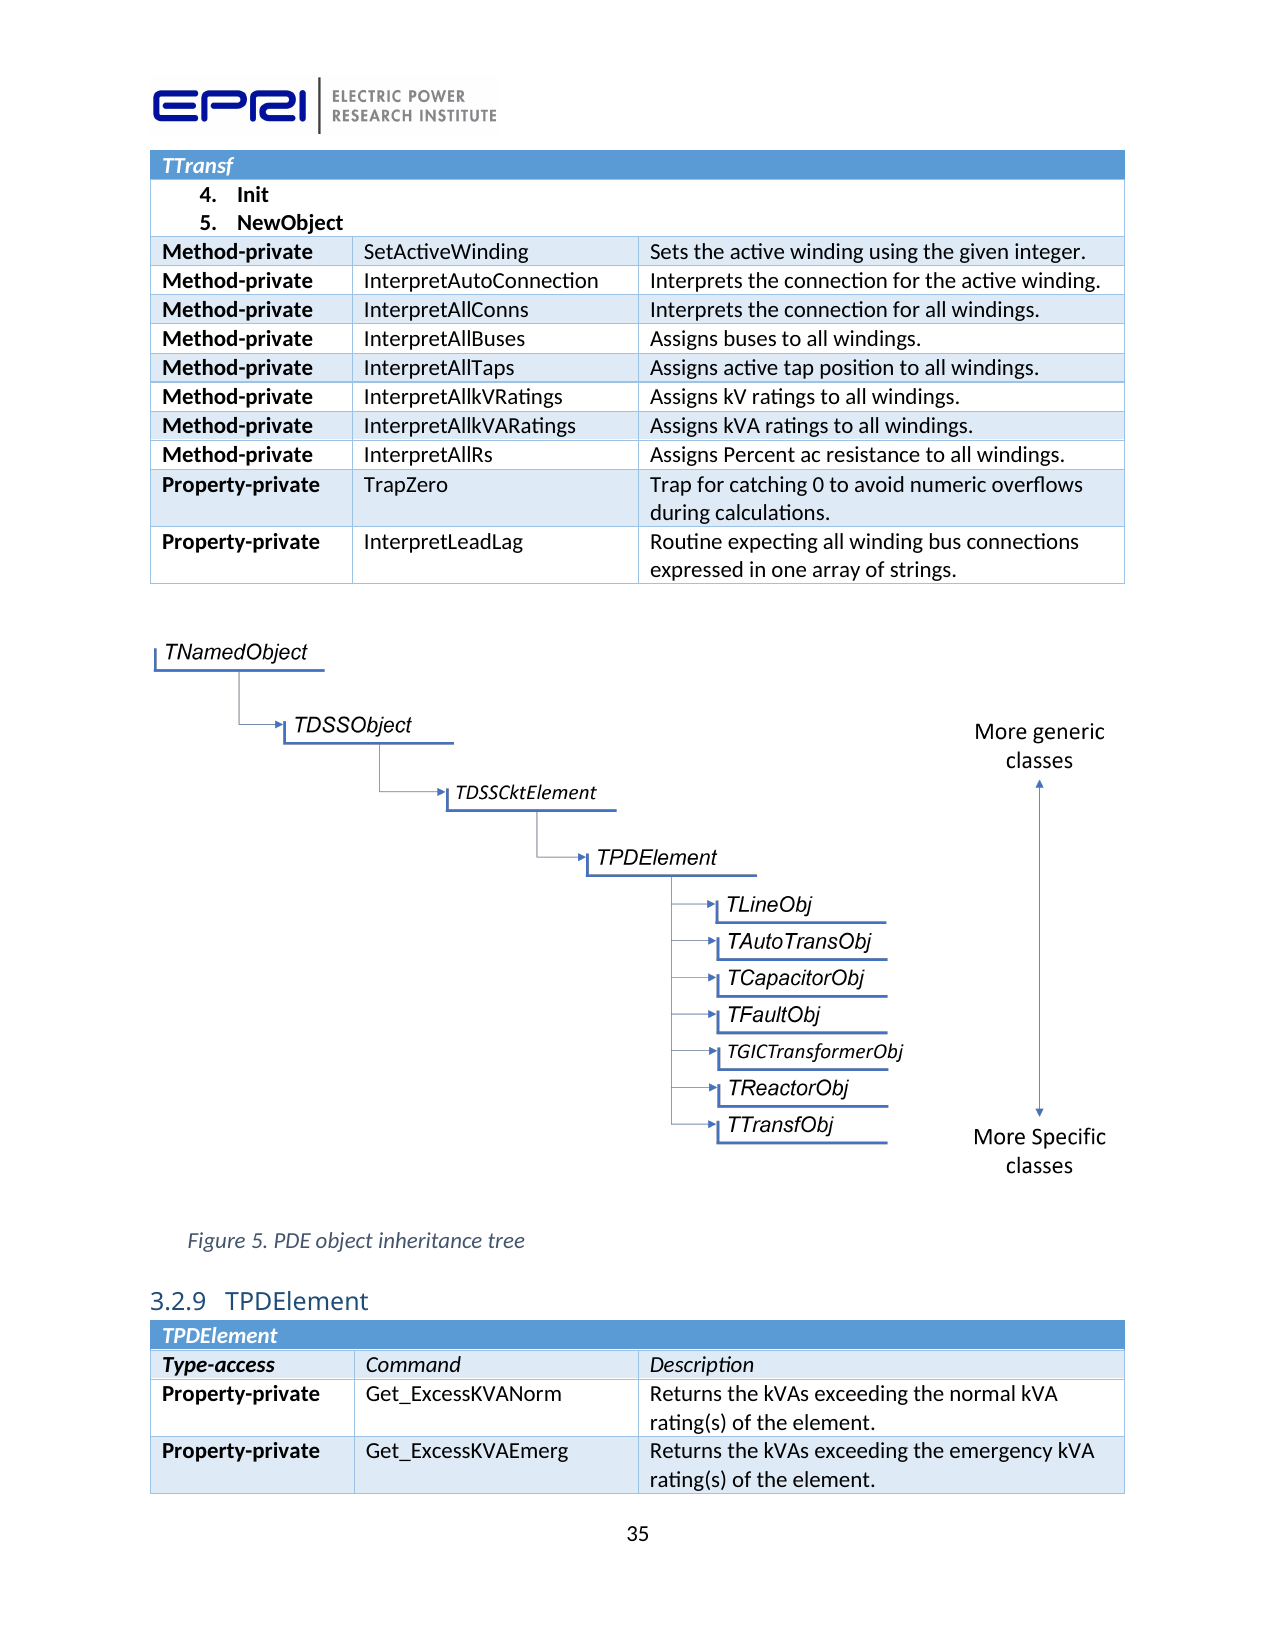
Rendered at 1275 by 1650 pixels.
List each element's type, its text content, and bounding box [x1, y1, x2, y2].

table_cell InterpretLeadLag [353, 527, 638, 583]
table_cell InterpretAutoConnection [353, 266, 638, 294]
table_cell Method-private [151, 295, 352, 323]
table_cell Method-private [151, 354, 352, 381]
table_cell TrapZero [353, 470, 638, 526]
table_cell InterpretAllTaps [353, 354, 638, 381]
table_cell Method-private [151, 412, 352, 439]
table_cell Interprets the connection for the active winding. [639, 266, 1124, 294]
table_cell Method-private [151, 237, 352, 265]
table_cell Returns the kVAs exceeding the normal kVA rating(s) of the element. [639, 1380, 1124, 1436]
table_cell Assigns Percent ac resistance to all windings. [639, 441, 1124, 469]
picture [150, 632, 1125, 1194]
table_cell Method-private [151, 441, 352, 469]
table_cell Property-private [151, 470, 352, 526]
table_cell Property-private [151, 1380, 354, 1436]
table_cell InterpretAllConns [353, 295, 638, 323]
table_cell Returns the kVAs exceeding the emergency kVA rating(s) of the element. [639, 1437, 1124, 1493]
table_cell InterpretAllkVRatings [353, 383, 638, 411]
table_cell Get_ExcessKVAEmerg [355, 1437, 638, 1493]
table_cell Get_ExcessKVANorm [355, 1380, 638, 1436]
subtitle TPDElement [150, 1284, 1125, 1318]
table_cell Description [639, 1351, 1124, 1378]
table_cell Method-private [151, 324, 352, 352]
table_cell Routine expecting all winding bus connections expressed in one array of strings. [639, 527, 1124, 583]
table_cell Interprets the connection for all windings. [639, 295, 1124, 323]
picture [150, 75, 499, 137]
table_cell Assigns active tap position to all windings. [639, 354, 1124, 381]
table_cell Method-private [151, 266, 352, 294]
table_cell Assigns buses to all windings. [639, 324, 1124, 352]
table_cell InterpretAllkVARatings [353, 412, 638, 439]
table_cell InterpretAllRs [353, 441, 638, 469]
table_header TTransf [151, 151, 1124, 179]
table_cell Implements the following properties/methods as in TLine: DefineProperties MakeLike Edit Init NewObject [151, 180, 1124, 236]
table_cell Type-access [151, 1351, 354, 1378]
table_cell Property-private [151, 527, 352, 583]
table_cell Sets the active winding using the given integer. [639, 237, 1124, 265]
table_cell SetActiveWinding [353, 237, 638, 265]
table_cell Assigns kV ratings to all windings. [639, 383, 1124, 411]
table_cell Trap for catching 0 to avoid numeric overflows during calculations. [639, 470, 1124, 526]
table_cell Assigns kVA ratings to all windings. [639, 412, 1124, 439]
table_cell Command [355, 1351, 638, 1378]
table_cell Property-private [151, 1437, 354, 1493]
table_header TPDElement [151, 1321, 1124, 1349]
table_cell Method-private [151, 383, 352, 411]
table_cell InterpretAllBuses [353, 324, 638, 352]
